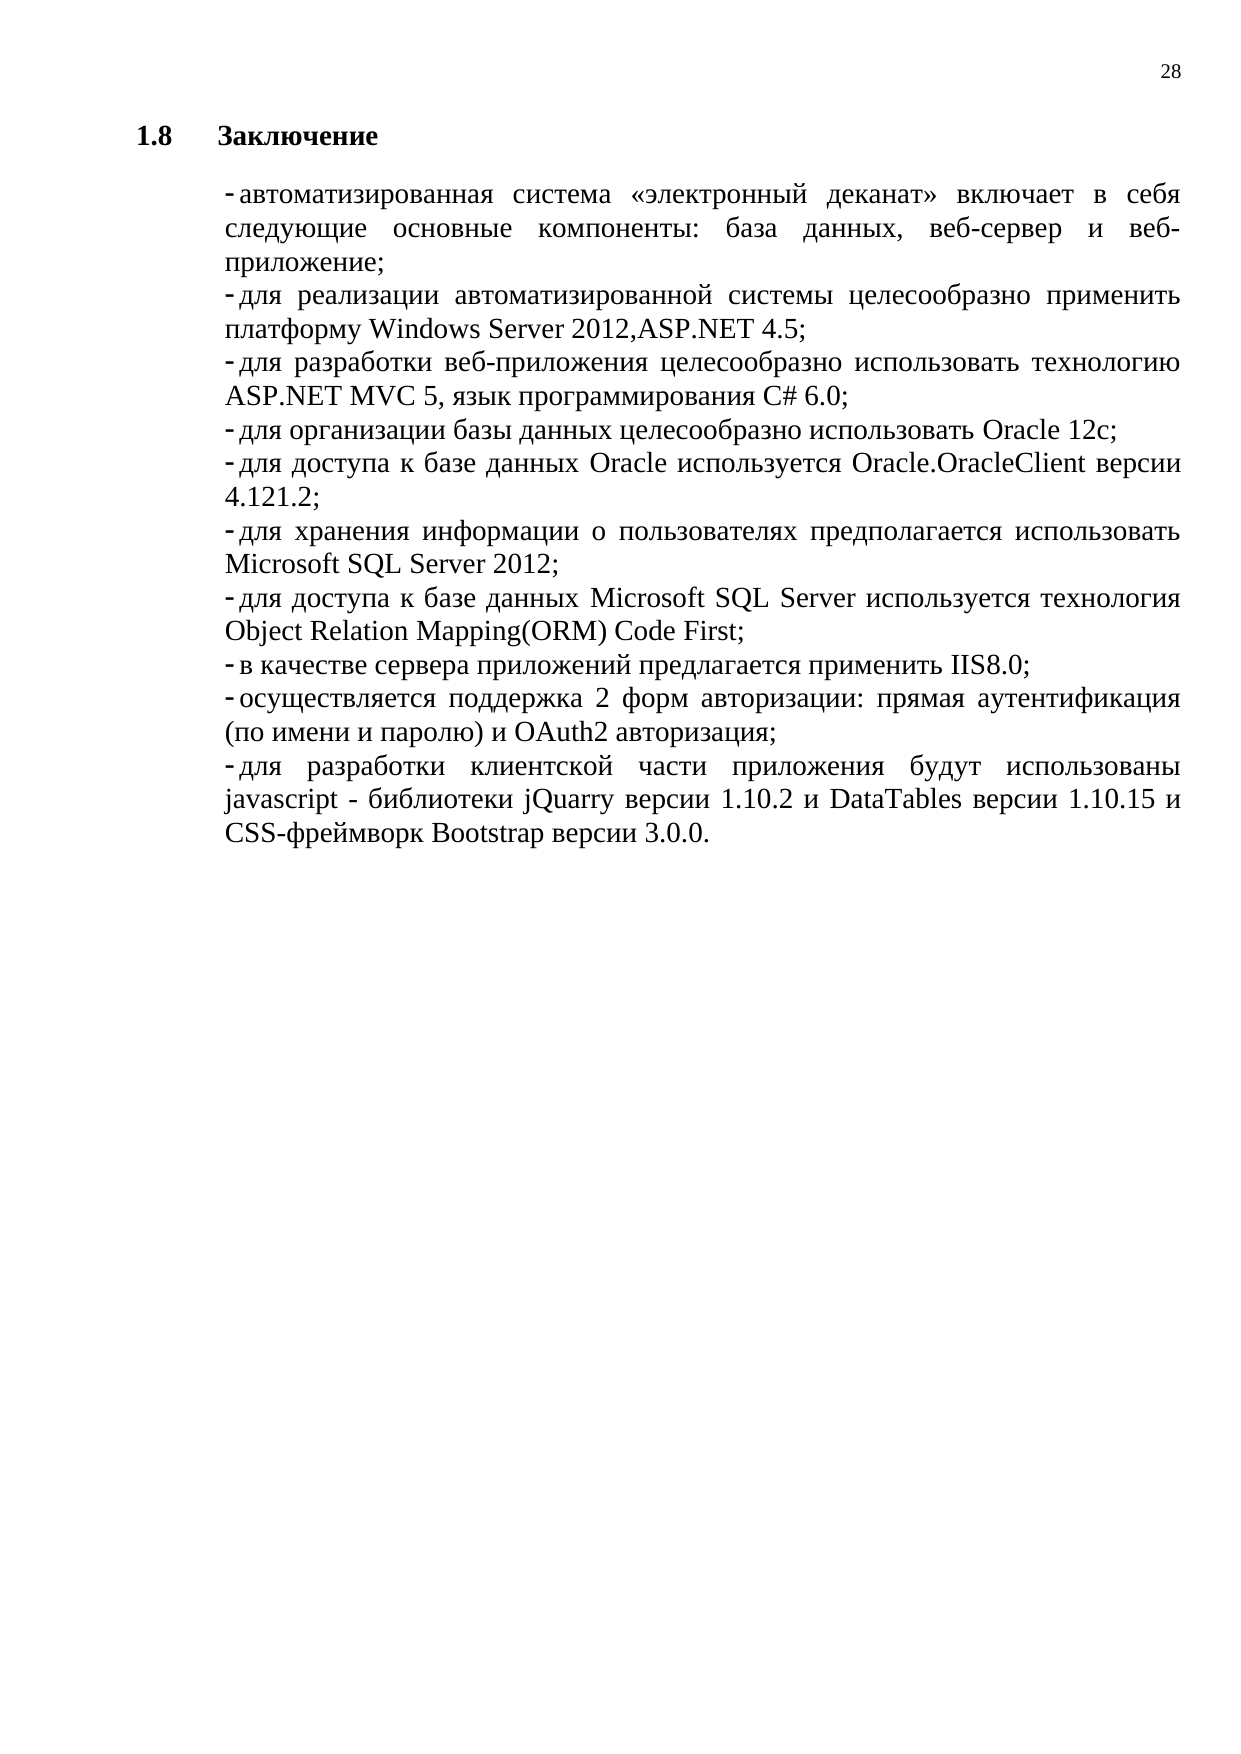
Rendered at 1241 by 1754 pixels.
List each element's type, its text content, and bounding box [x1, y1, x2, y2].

list для реализации автоматизированной системы целесообразно применить платформу Windows Server 2012,ASP.NET 4.5; [224, 277, 1181, 344]
list для доступа к базе данных Oracle используется Oracle.OracleClient версии 4.121.2; [224, 445, 1181, 513]
list осуществляется поддержка 2 форм авторизации: прямая аутентификация (по имени и паролю) и OAuth2 авторизация; [224, 681, 1181, 748]
subtitle Заключение [136, 118, 1181, 152]
list для доступа к базе данных Microsoft SQL Server используется технология Object Relation Mapping(ORM) Code First; [224, 580, 1181, 647]
list автоматизированная система «электронный деканат» включает в себя следующие основные компоненты: база данных, веб-сервер и веб-приложение; [224, 177, 1181, 277]
list для разработки веб-приложения целесообразно использовать технологию ASP.NET MVC 5, язык программирования С# 6.0; [224, 344, 1181, 412]
list для разработки клиентской части приложения будут использованы javascript - библиотеки jQuarry версии 1.10.2 и DataTables версии 1.10.15 и CSS-фреймворк Bootstrap версии 3.0.0. [224, 748, 1181, 848]
list для организации базы данных целесообразно использовать Oracle 12c; [224, 412, 1181, 445]
list в качестве сервера приложений предлагается применить IIS8.0; [224, 647, 1181, 681]
list для хранения информации о пользователях предполагается использовать Microsoft SQL Server 2012; [224, 513, 1181, 580]
